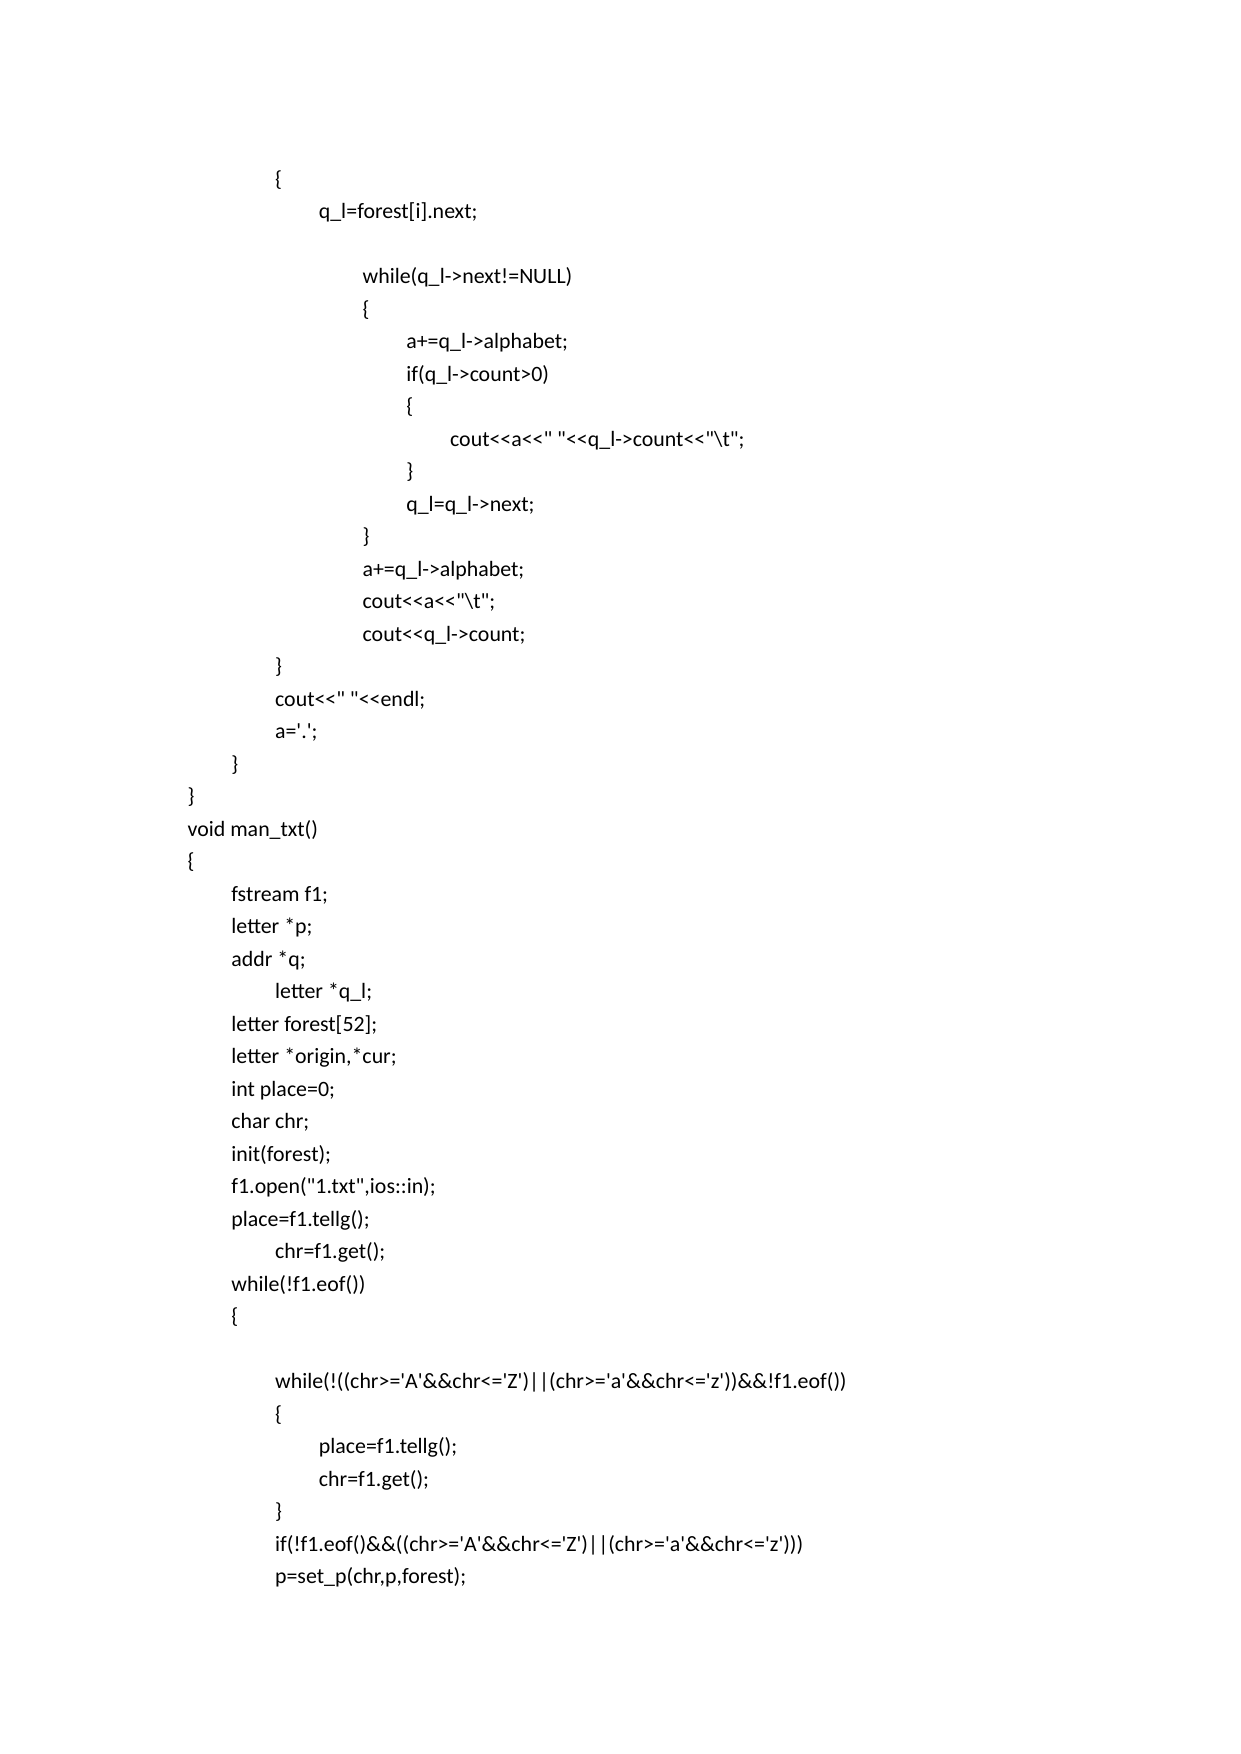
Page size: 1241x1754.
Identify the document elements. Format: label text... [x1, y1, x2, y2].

list { [187, 844, 1053, 877]
list { [187, 1397, 1053, 1429]
list { [187, 1299, 1053, 1332]
list { [187, 389, 1053, 422]
list void man_txt() [187, 812, 1053, 844]
list } [187, 649, 1053, 682]
list int place=0; [187, 1072, 1053, 1104]
list } [187, 454, 1053, 487]
list if(q_l->count>0) [187, 357, 1053, 389]
list } [187, 779, 1053, 812]
list f1.open("1.txt",ios::in); [187, 1169, 1053, 1202]
list place=f1.tellg(); [187, 1202, 1053, 1234]
list } [187, 1494, 1053, 1527]
list addr *q; [187, 942, 1053, 974]
list a='.'; [187, 714, 1053, 747]
list chr=f1.get(); [187, 1234, 1053, 1267]
list { [187, 292, 1053, 324]
list while(!((chr>='A'&&chr<='Z')||(chr>='a'&&chr<='z'))&&!f1.eof()) [187, 1364, 1053, 1397]
list } [187, 519, 1053, 552]
list { [187, 162, 1053, 194]
list cout<<" "<<endl; [187, 682, 1053, 714]
list chr=f1.get(); [187, 1462, 1053, 1494]
list letter *p; [187, 909, 1053, 942]
list cout<<a<<"\t"; [187, 584, 1053, 617]
list char chr; [187, 1104, 1053, 1137]
list place=f1.tellg(); [187, 1429, 1053, 1462]
list letter *q_l; [187, 974, 1053, 1007]
list if(!f1.eof()&&((chr>='A'&&chr<='Z')||(chr>='a'&&chr<='z'))) [187, 1527, 1053, 1559]
list q_l=q_l->next; [187, 487, 1053, 519]
list while(q_l->next!=NULL) [187, 259, 1053, 292]
list q_l=forest[i].next; [187, 194, 1053, 227]
list cout<<q_l->count; [187, 617, 1053, 649]
list init(forest); [187, 1137, 1053, 1169]
list cout<<a<<" "<<q_l->count<<"\t"; [187, 422, 1053, 454]
list fstream f1; [187, 877, 1053, 909]
list } [187, 747, 1053, 779]
list while(!f1.eof()) [187, 1267, 1053, 1299]
list a+=q_l->alphabet; [187, 552, 1053, 584]
list letter *origin,*cur; [187, 1039, 1053, 1072]
list a+=q_l->alphabet; [187, 324, 1053, 357]
list p=set_p(chr,p,forest); [187, 1559, 1053, 1592]
list letter forest[52]; [187, 1007, 1053, 1039]
